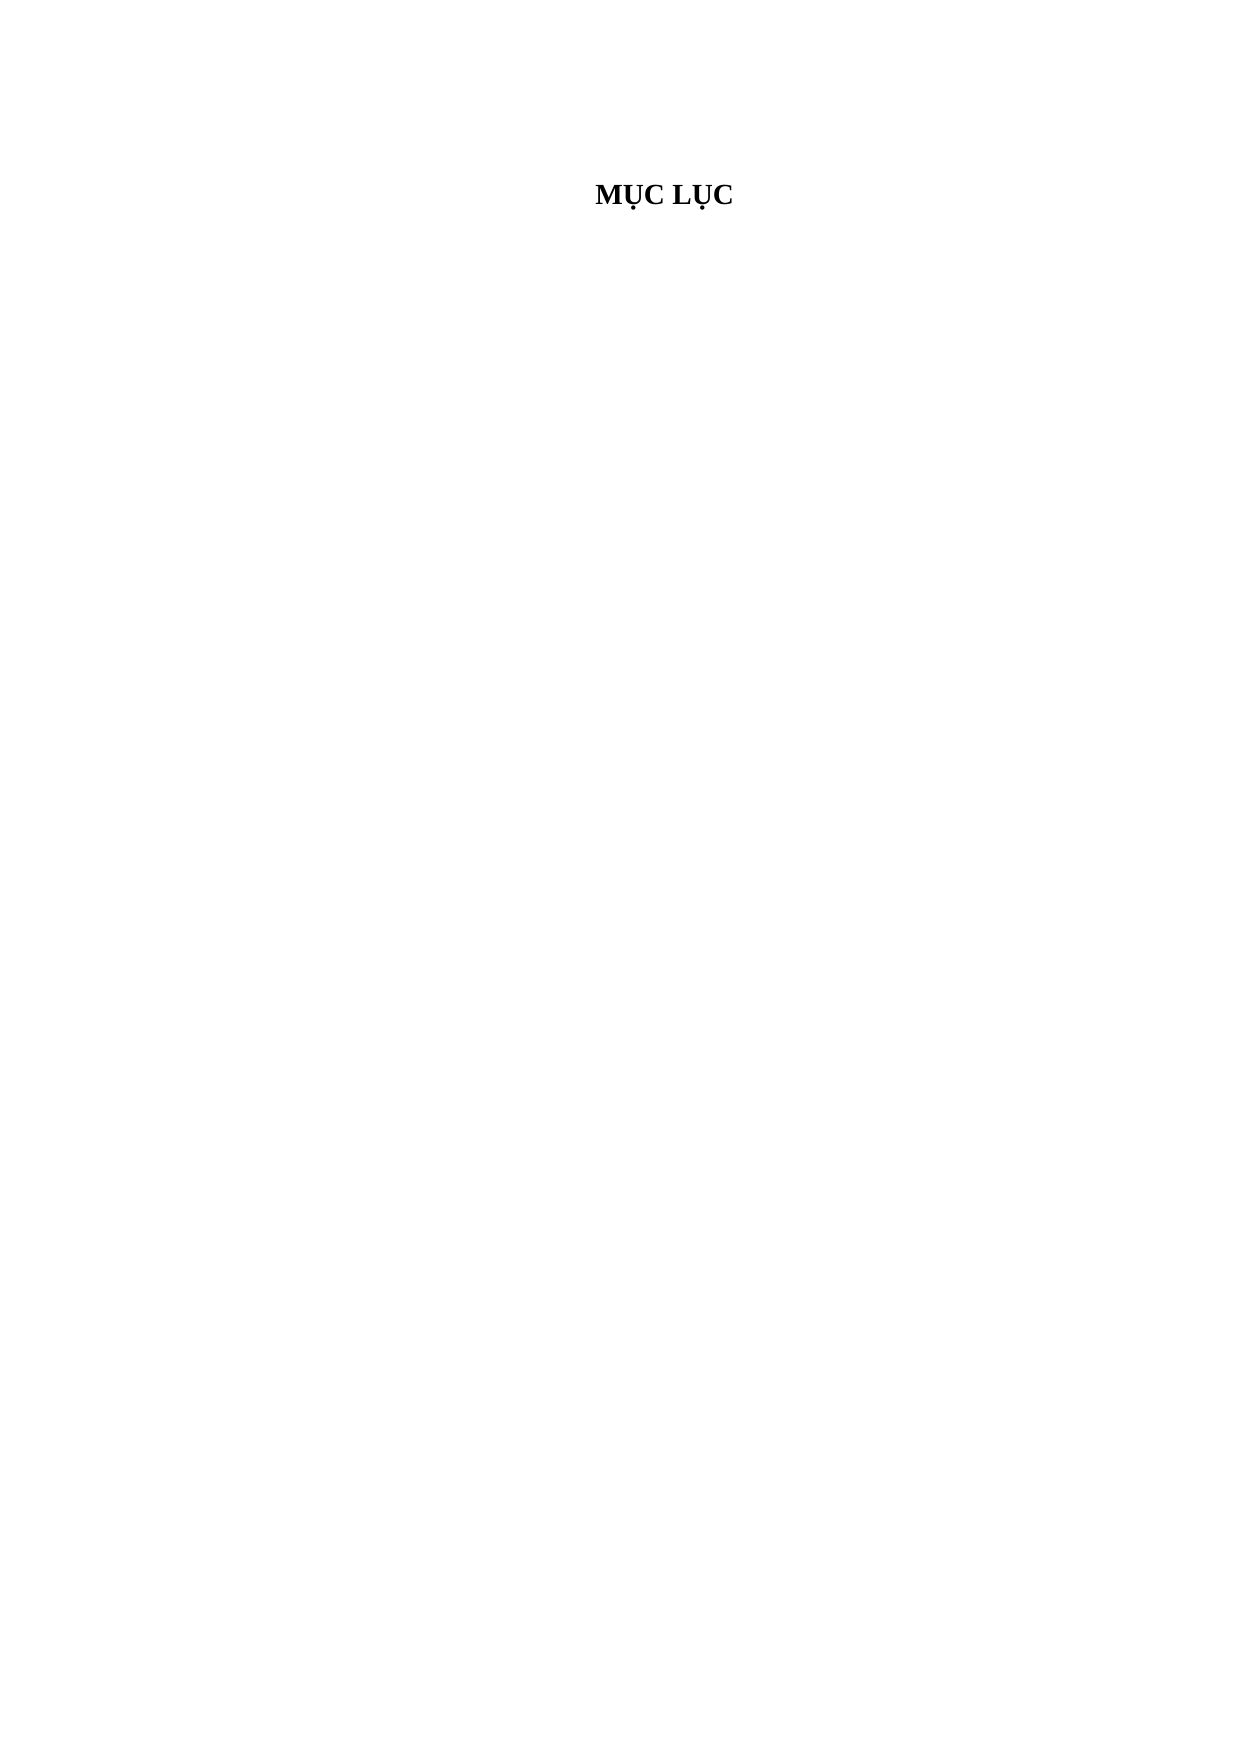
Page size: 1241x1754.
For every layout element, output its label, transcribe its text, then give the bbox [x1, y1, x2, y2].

text MỤC LỤC [207, 177, 1122, 211]
